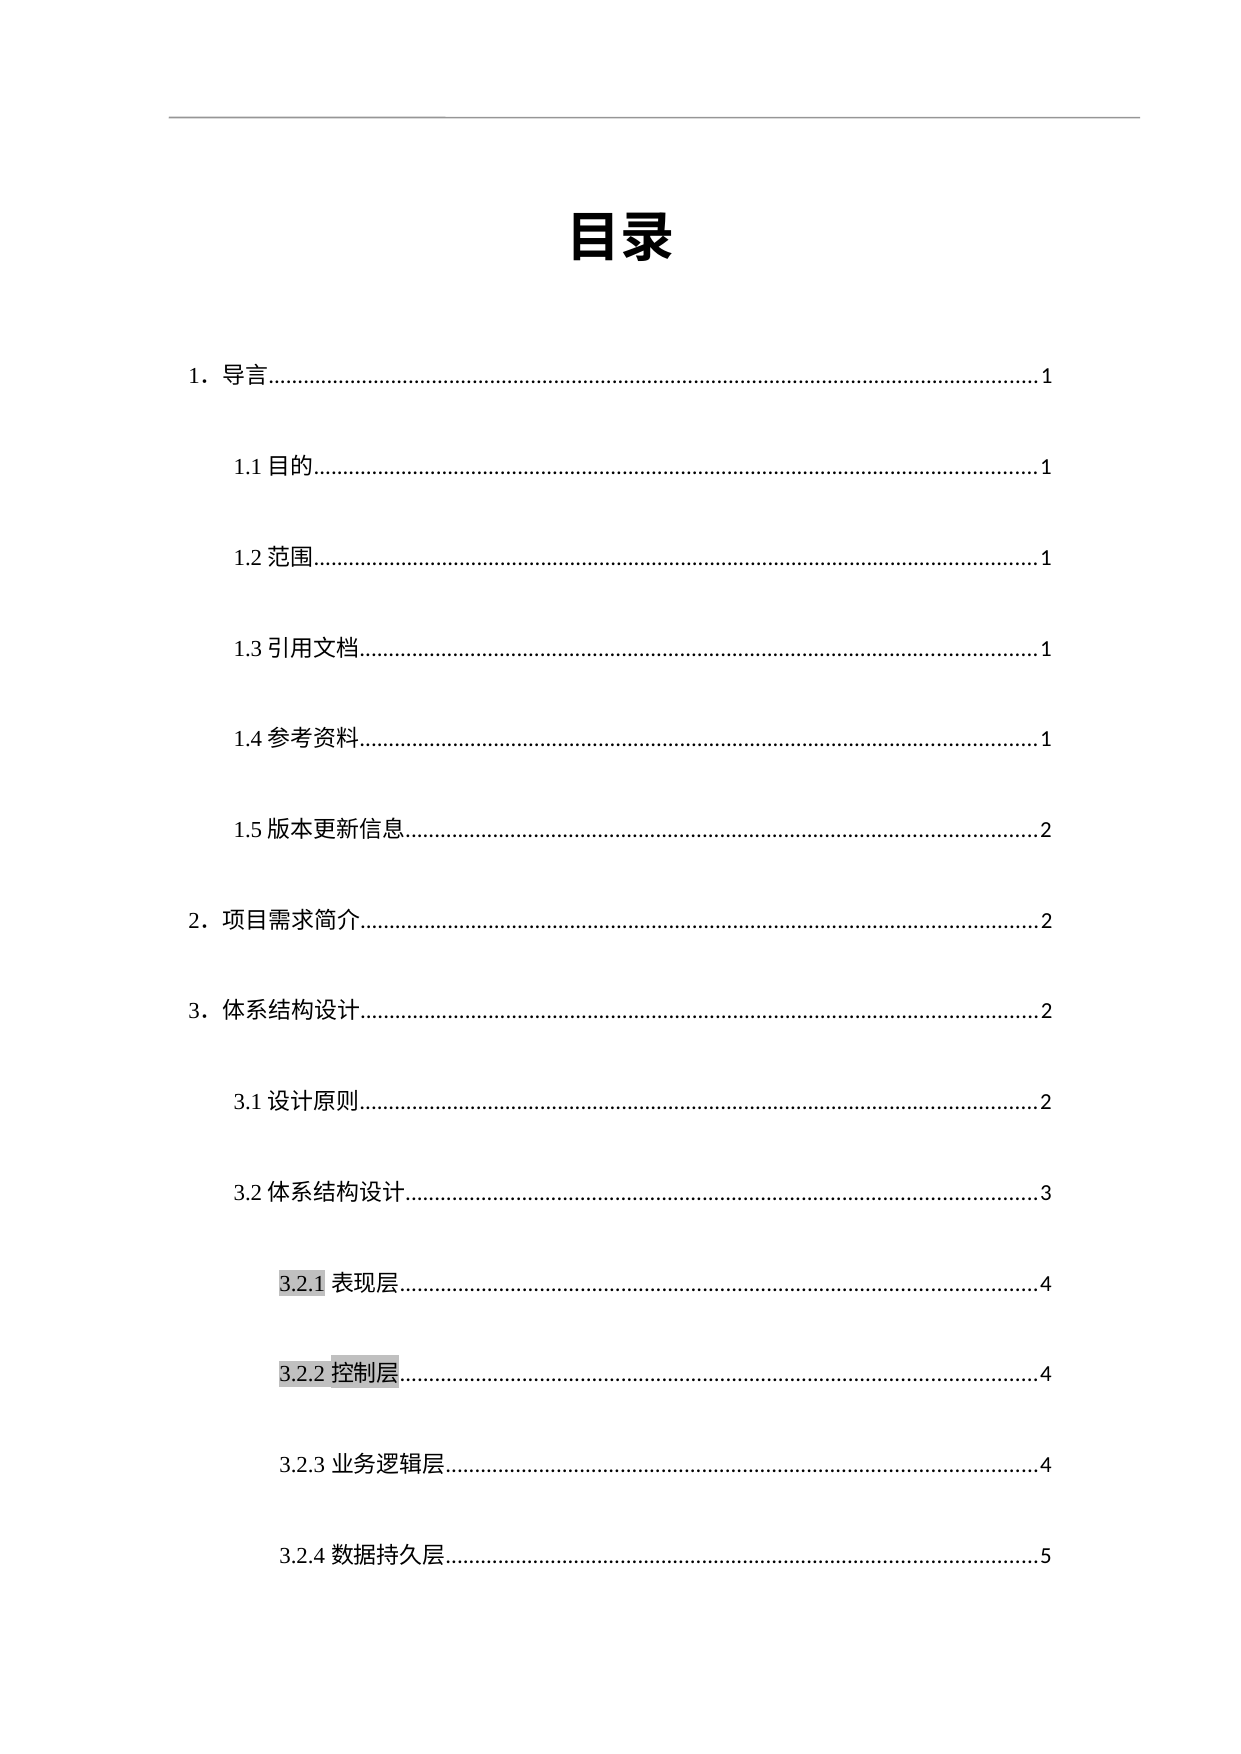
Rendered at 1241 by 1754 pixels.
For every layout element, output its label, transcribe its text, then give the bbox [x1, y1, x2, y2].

text 1.5 版本更新信息 2 [233, 795, 1053, 860]
text 1．导言 1 [187, 341, 1053, 406]
text 1.3 引用文档 1 [233, 614, 1053, 679]
text 3.2.4 数据持久层 5 [279, 1521, 1053, 1586]
text 3.2.3 业务逻辑层 4 [279, 1430, 1053, 1495]
text 1.2 范围 1 [233, 523, 1053, 588]
text 3.1 设计原则 2 [233, 1067, 1053, 1132]
text 3.2.2 控制层 4 [279, 1339, 1053, 1404]
text 3.2 体系结构设计 3 [233, 1158, 1053, 1223]
text 2．项目需求简介 2 [187, 886, 1053, 951]
text 3．体系结构设计 2 [187, 977, 1053, 1042]
text 1.1 目的 1 [233, 432, 1053, 497]
text 1.4 参考资料 1 [233, 704, 1053, 769]
text 目录 [187, 184, 1053, 281]
text 3.2.1 表现层 4 [279, 1249, 1053, 1314]
